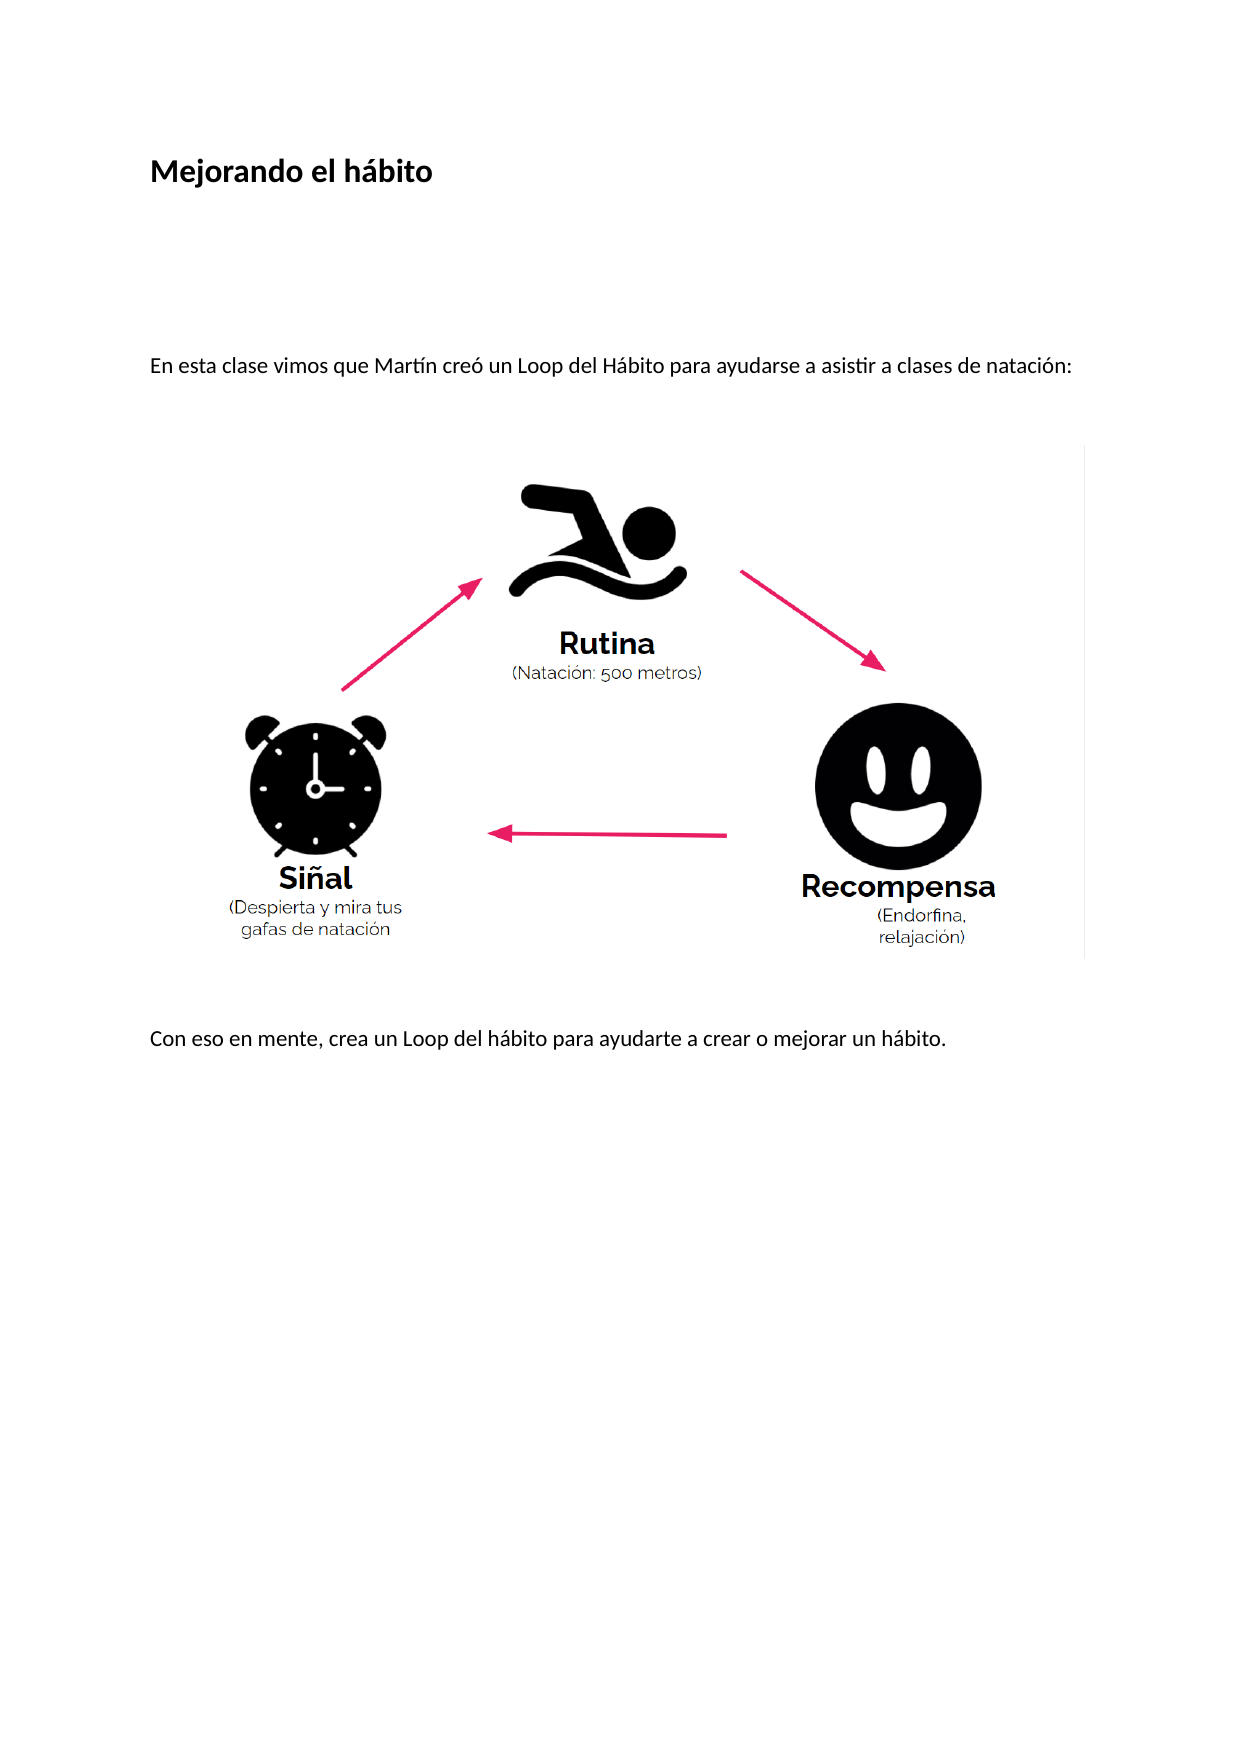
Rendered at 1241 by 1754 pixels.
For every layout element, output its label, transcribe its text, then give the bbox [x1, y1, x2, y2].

text Con eso en mente, crea un Loop del hábito para ayudarte a crear o mejorar un hábito. [150, 1024, 1090, 1052]
text Mejorando el hábito [150, 150, 1090, 191]
picture [150, 445, 1085, 959]
text En esta clase vimos que Martín creó un Loop del Hábito para ayudarse a asistir a clases de natación: [150, 351, 1090, 379]
